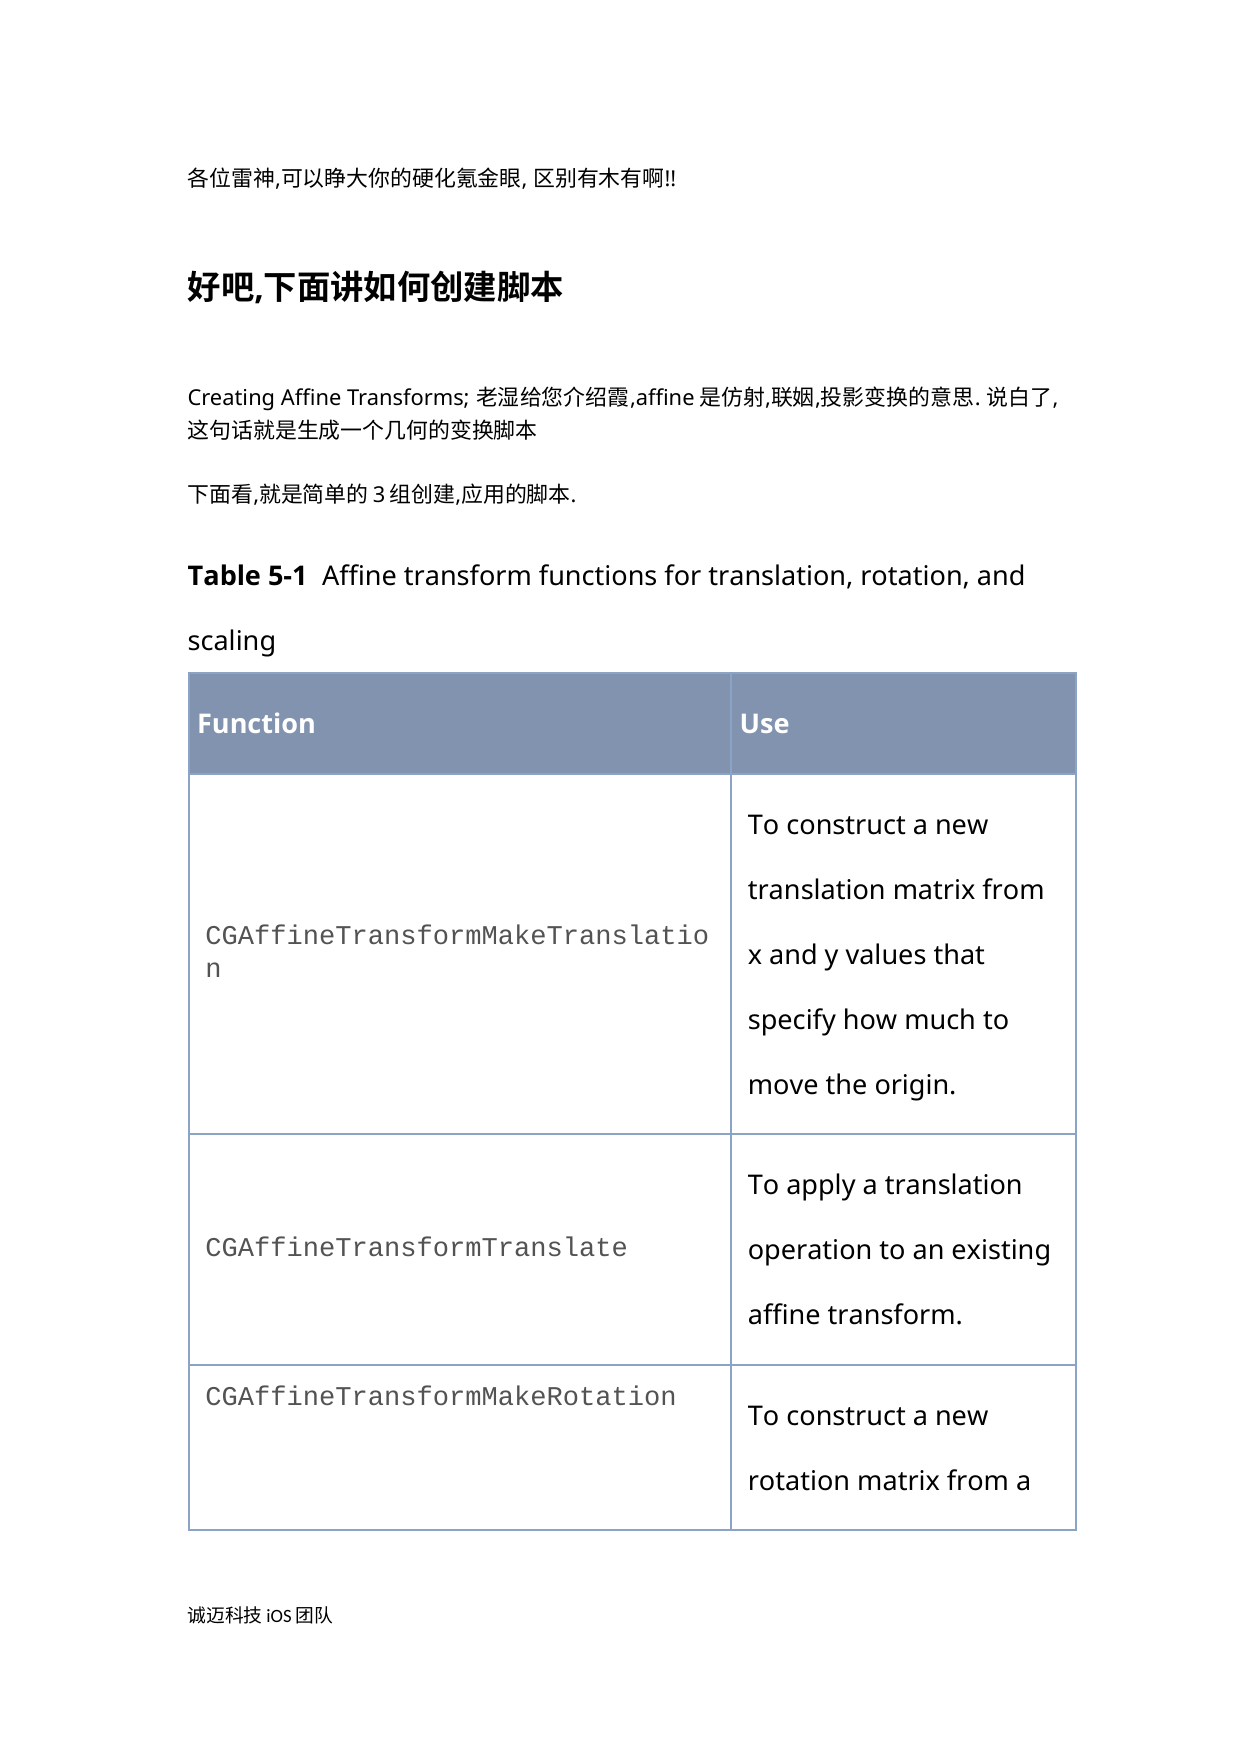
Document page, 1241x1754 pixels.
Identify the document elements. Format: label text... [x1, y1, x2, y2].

text 各位雷神,可以睁大你的硬化氪金眼, 区别有木有啊!! [187, 160, 1053, 193]
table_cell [732, 1366, 1075, 1529]
table_header Function [190, 674, 730, 773]
subtitle 好吧,下面讲如何创建脚本 [187, 252, 1053, 317]
text Creating Affine Transforms; 老湿给您介绍霞,affine是仿射,联姻,投影变换的意思. 说白了,这句话就是生成一个几何的变换脚本 [187, 380, 1053, 445]
table_cell CGAffineTransformMakeTranslation [190, 775, 730, 1133]
table_cell To construct a new translation matrix from x and y values that specify how much to move the origin. [732, 775, 1075, 1133]
text Table 5-1 Affine transform functions for translation, rotation, and scaling [187, 542, 1053, 672]
text 下面看,就是简单的3组创建,应用的脚本. [187, 477, 1053, 510]
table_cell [190, 1366, 730, 1529]
table_header Use [732, 674, 1075, 773]
table_cell To apply a translation operation to an existing affine transform. [732, 1135, 1075, 1363]
table_cell CGAffineTransformTranslate [190, 1135, 730, 1363]
